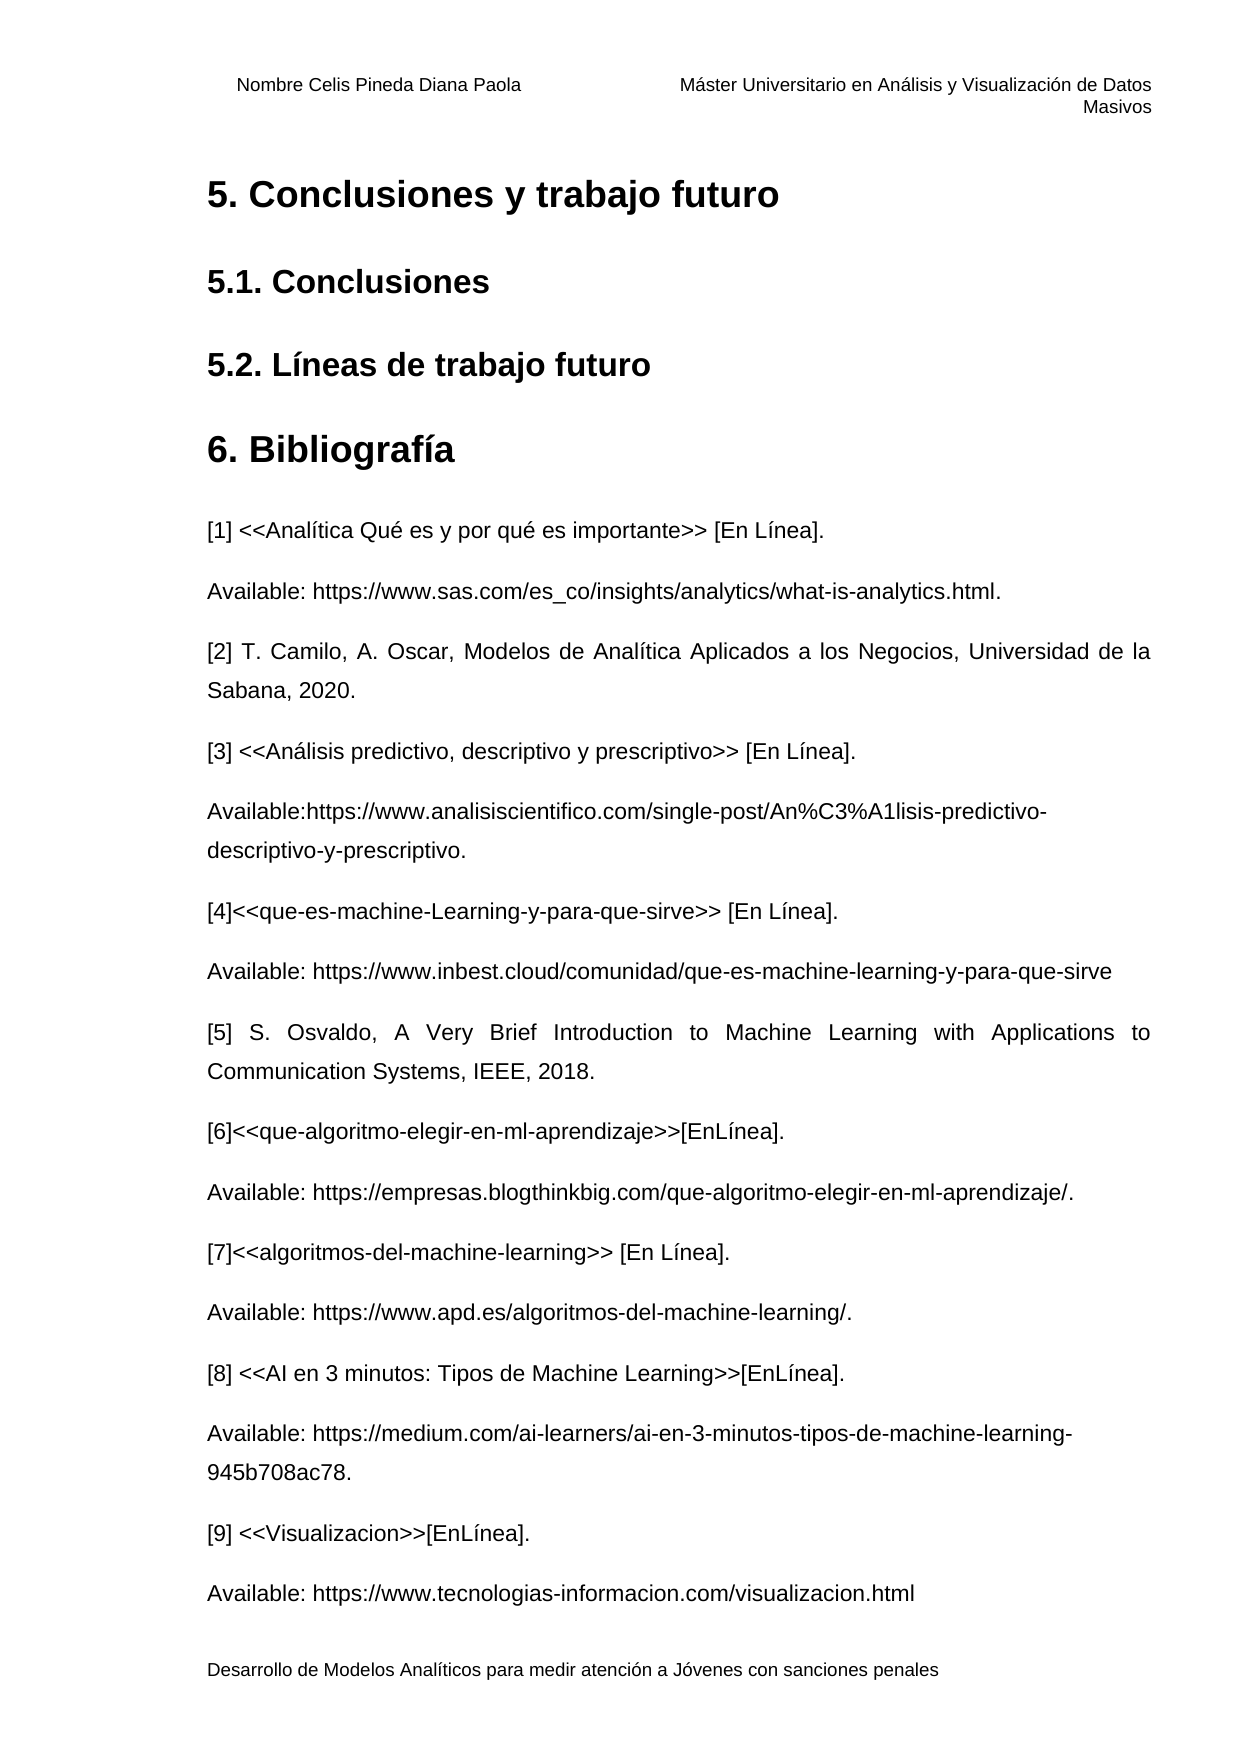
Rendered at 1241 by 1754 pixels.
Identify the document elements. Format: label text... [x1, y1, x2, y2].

text [5] S. Osvaldo, A Very Brief Introduction to Machine Learning with Applications to Communication Systems, IEEE, 2018. [207, 1018, 1152, 1084]
text [4]<<que-es-machine-Learning-y-para-que-sirve>> [En Línea]. [207, 898, 1152, 924]
text [1] <<Analítica Qué es y por qué es importante>> [En Línea]. [207, 517, 1152, 544]
text Available: https://www.apd.es/algoritmos-del-machine-learning/. [207, 1299, 1152, 1326]
text Available:https://www.analisiscientifico.com/single-post/An%C3%A1lisis-predictivo-descriptivo-y-prescriptivo. [207, 798, 1152, 864]
text Available: https://www.tecnologias-informacion.com/visualizacion.html [207, 1580, 1152, 1606]
text Available: https://medium.com/ai-learners/ai-en-3-minutos-tipos-de-machine-learning-945b708ac78. [207, 1420, 1152, 1486]
subtitle 5.2. Líneas de trabajo futuro [207, 345, 1152, 383]
text Available: https://empresas.blogthinkbig.com/que-algoritmo-elegir-en-ml-aprendizaje/. [207, 1178, 1152, 1205]
text [7]<<algoritmos-del-machine-learning>> [En Línea]. [207, 1239, 1152, 1265]
text Available: https://www.sas.com/es_co/insights/analytics/what-is-analytics.html. [207, 578, 1152, 604]
text [9] <<Visualizacion>>[EnLínea]. [207, 1519, 1152, 1546]
subtitle 5.1. Conclusiones [207, 262, 1152, 301]
subtitle 5. Conclusiones y trabajo futuro [207, 173, 1152, 216]
subtitle 6. Bibliografía [207, 428, 1152, 471]
text [6]<<que-algoritmo-elegir-en-ml-aprendizaje>>[EnLínea]. [207, 1118, 1152, 1144]
text [2] T. Camilo, A. Oscar, Modelos de Analítica Aplicados a los Negocios, Universidad de la Sabana, 2020. [207, 638, 1152, 704]
text [8] <<AI en 3 minutos: Tipos de Machine Learning>>[EnLínea]. [207, 1359, 1152, 1386]
text Available: https://www.inbest.cloud/comunidad/que-es-machine-learning-y-para-que-sirve [207, 958, 1152, 984]
text [3] <<Análisis predictivo, descriptivo y prescriptivo>> [En Línea]. [207, 738, 1152, 764]
